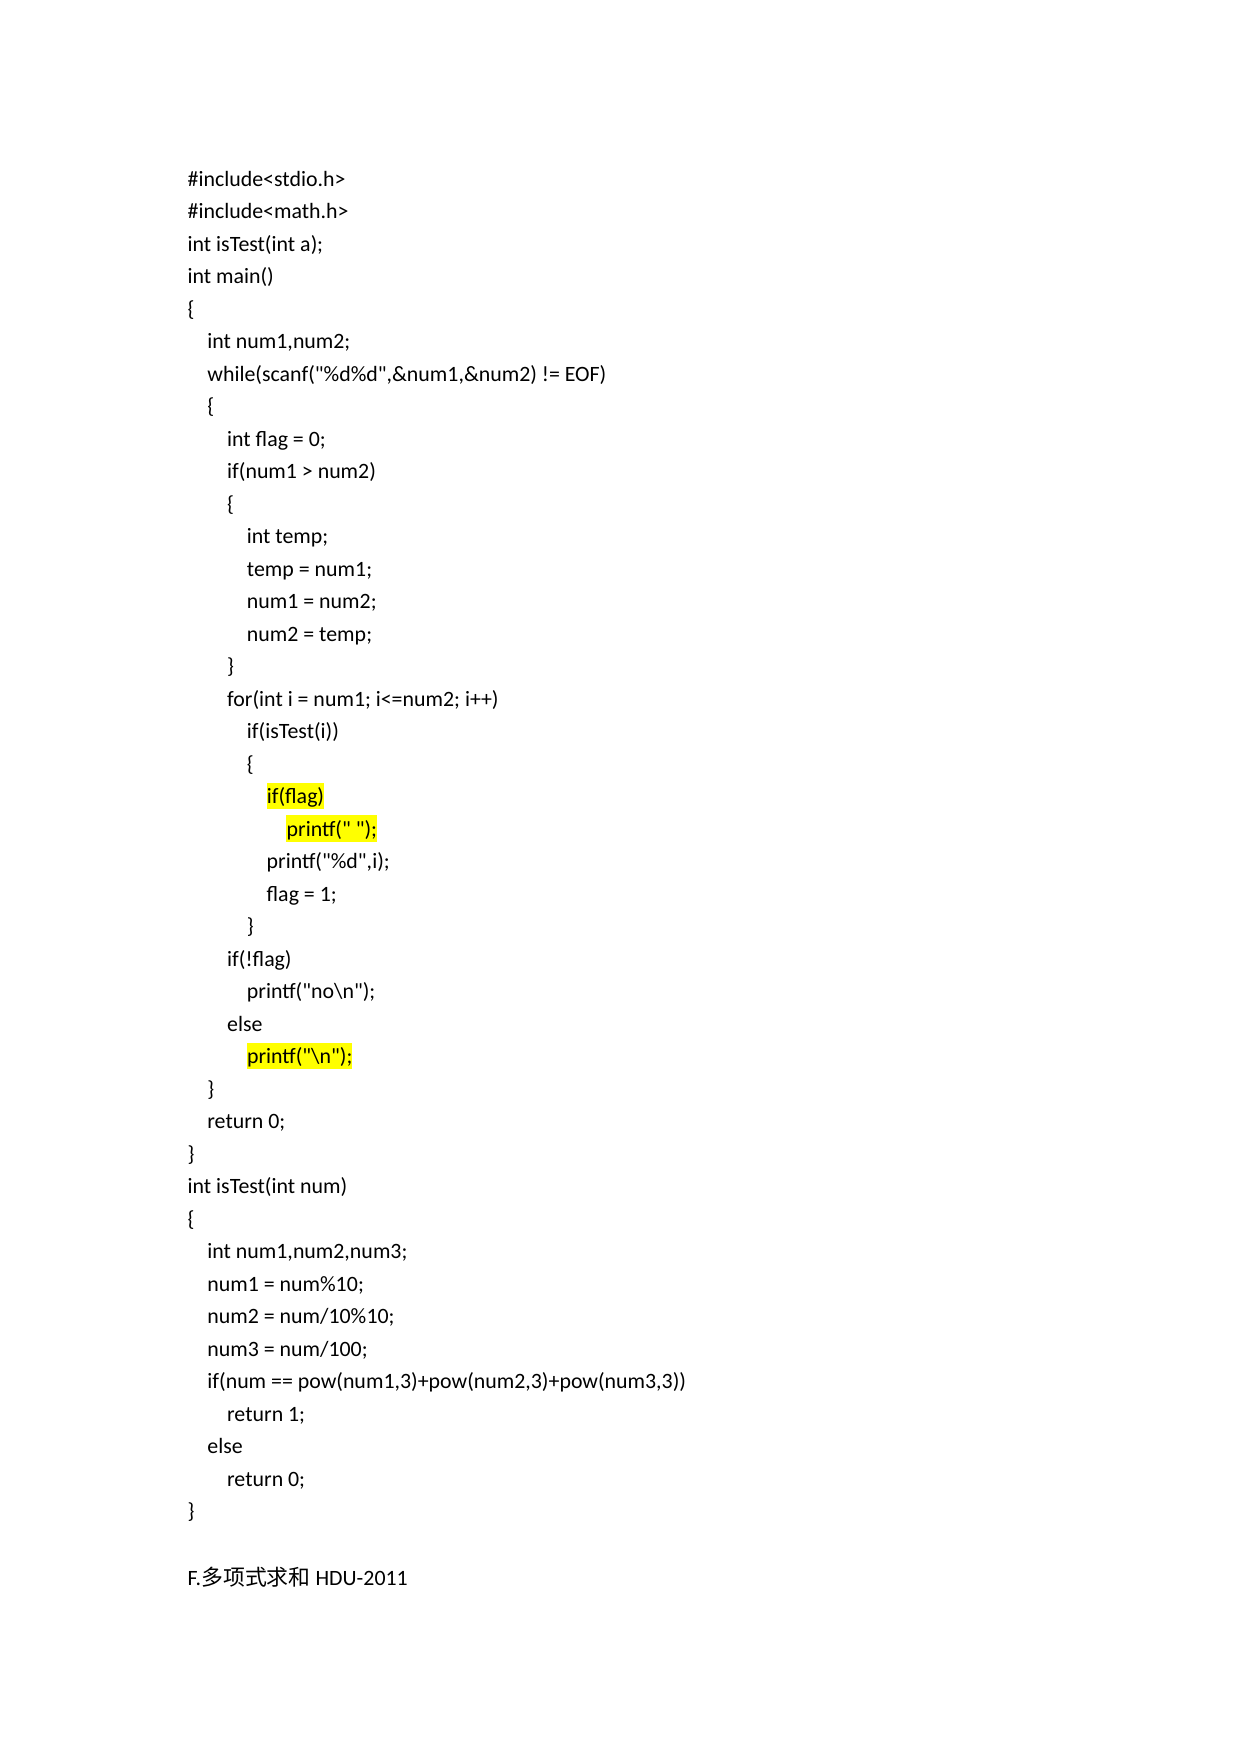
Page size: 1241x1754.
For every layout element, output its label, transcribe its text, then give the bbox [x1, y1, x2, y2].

text return 0; [187, 1104, 1053, 1137]
text int isTest(int a); [187, 227, 1053, 259]
text printf(" "); [187, 812, 1053, 844]
text if(flag) [187, 779, 1053, 812]
text { [187, 292, 1053, 324]
text { [187, 747, 1053, 779]
text { [187, 389, 1053, 422]
text if(!flag) [187, 942, 1053, 974]
text printf("%d",i); [187, 844, 1053, 877]
text } [187, 649, 1053, 682]
text flag = 1; [187, 877, 1053, 909]
text for(int i = num1; i<=num2; i++) [187, 682, 1053, 714]
text if(isTest(i)) [187, 714, 1053, 747]
text else [187, 1429, 1053, 1462]
text printf("no\n"); [187, 974, 1053, 1007]
text num2 = temp; [187, 617, 1053, 649]
text int num1,num2,num3; [187, 1234, 1053, 1267]
text while(scanf("%d%d",&num1,&num2) != EOF) [187, 357, 1053, 389]
text num3 = num/100; [187, 1332, 1053, 1364]
text if(num1 > num2) [187, 454, 1053, 487]
text int isTest(int num) [187, 1169, 1053, 1202]
text int flag = 0; [187, 422, 1053, 454]
text int num1,num2; [187, 324, 1053, 357]
text F.多项式求和 HDU-2011 [187, 1559, 1053, 1592]
text return 1; [187, 1397, 1053, 1429]
text } [187, 909, 1053, 942]
text { [187, 1202, 1053, 1234]
text num1 = num2; [187, 584, 1053, 617]
text temp = num1; [187, 552, 1053, 584]
text return 0; [187, 1462, 1053, 1494]
text int main() [187, 259, 1053, 292]
text if(num == pow(num1,3)+pow(num2,3)+pow(num3,3)) [187, 1364, 1053, 1397]
text } [187, 1494, 1053, 1527]
text { [187, 487, 1053, 519]
text printf("\n"); [187, 1039, 1053, 1072]
text int temp; [187, 519, 1053, 552]
text num2 = num/10%10; [187, 1299, 1053, 1332]
text num1 = num%10; [187, 1267, 1053, 1299]
text } [187, 1072, 1053, 1104]
text #include<math.h> [187, 194, 1053, 227]
text } [187, 1137, 1053, 1169]
text #include<stdio.h> [187, 162, 1053, 194]
text else [187, 1007, 1053, 1039]
